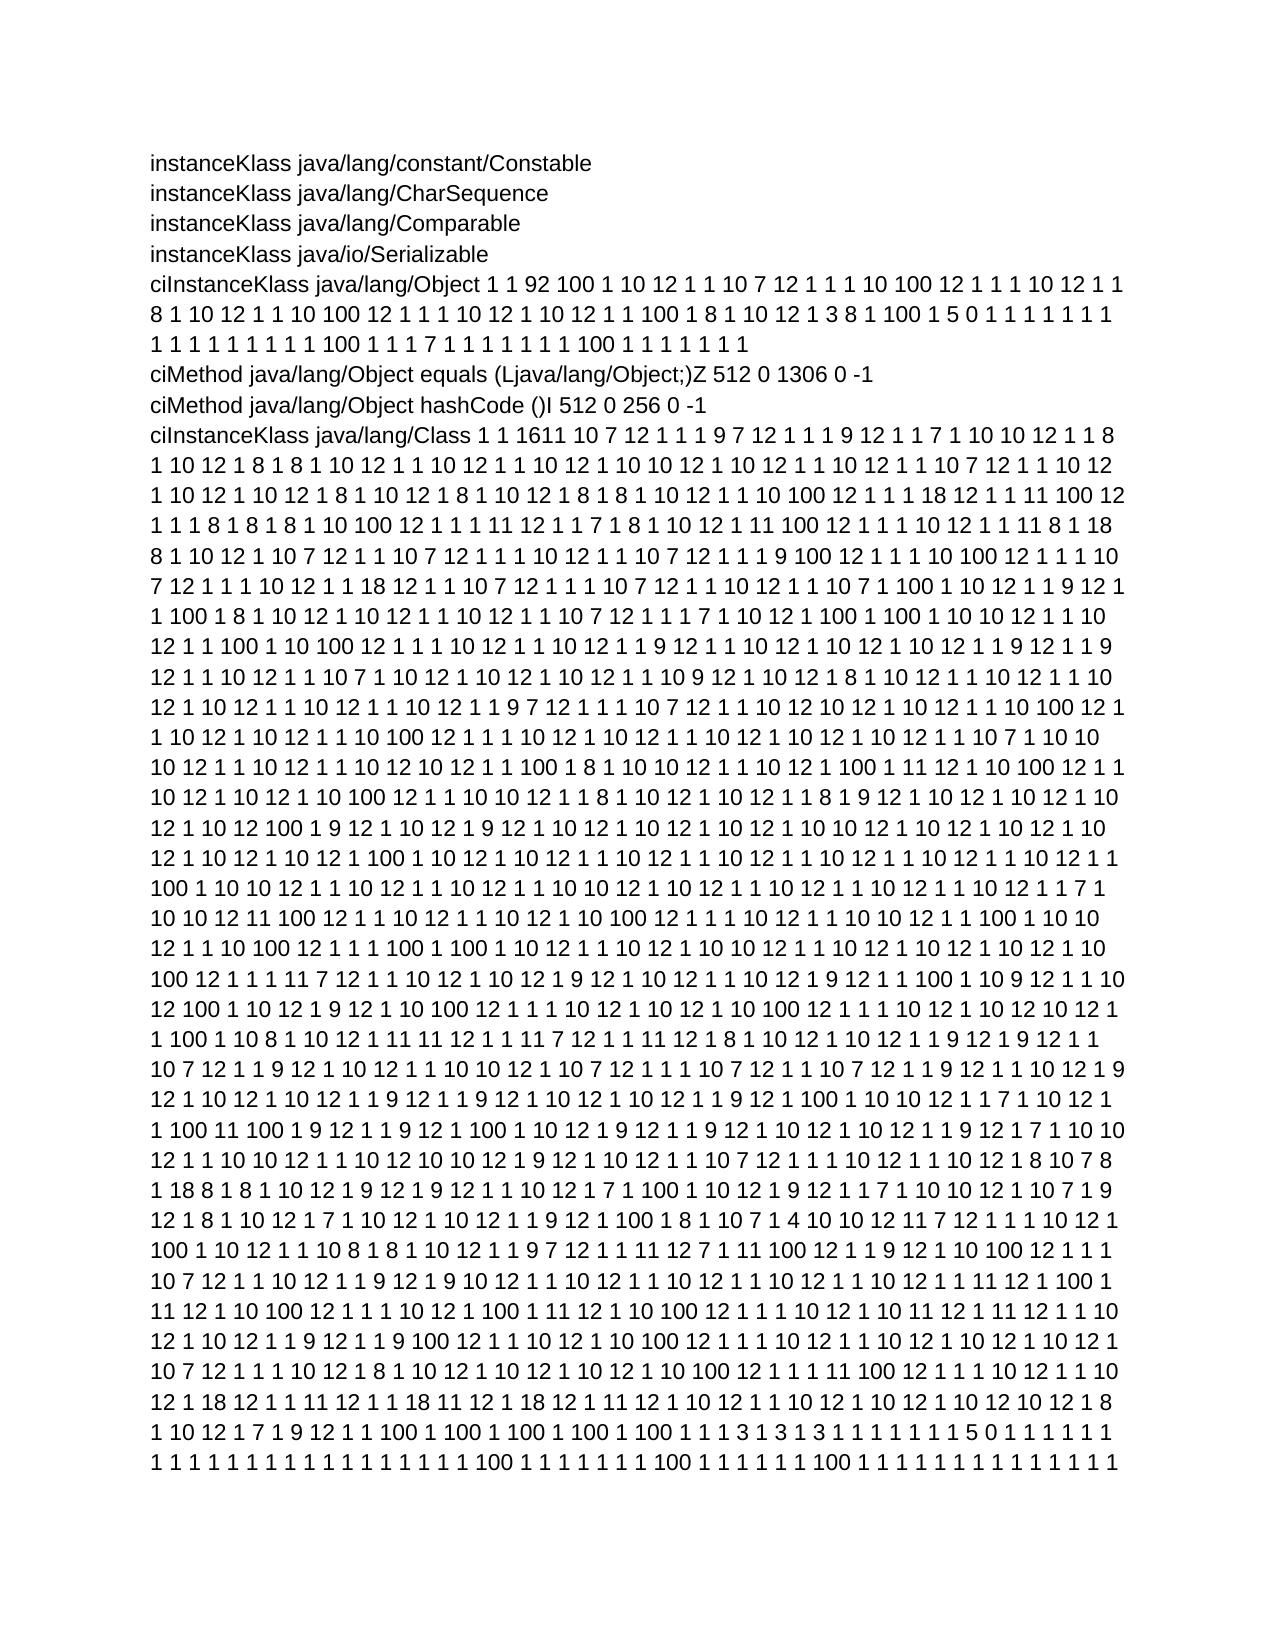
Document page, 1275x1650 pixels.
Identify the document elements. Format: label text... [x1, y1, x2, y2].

text instanceKlass java/lang/CharSequence [150, 180, 1125, 207]
text ciInstanceKlass java/lang/Object 1 1 92 100 1 10 12 1 1 10 7 12 1 1 1 10 100 12 1 1 1 10 12 1 1 8 1 10 12 1 1 10 100 12 1 1 1 10 12 1 10 12 1 1 100 1 8 1 10 12 1 3 8 1 100 1 5 0 1 1 1 1 1 1 1 1 1 1 1 1 1 1 1 1 100 1 1 1 7 1 1 1 1 1 1 1 100 1 1 1 1 1 1 1 [150, 271, 1125, 358]
text instanceKlass java/io/Serializable [150, 241, 1125, 267]
text instanceKlass java/lang/Comparable [150, 210, 1125, 237]
text instanceKlass java/lang/constant/Constable [150, 150, 1125, 176]
text ciMethod java/lang/Object equals (Ljava/lang/Object;)Z 512 0 1306 0 -1 [150, 361, 1125, 388]
text ciMethod java/lang/Object hashCode ()I 512 0 256 0 -1 [150, 392, 1125, 418]
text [150, 422, 1125, 1475]
